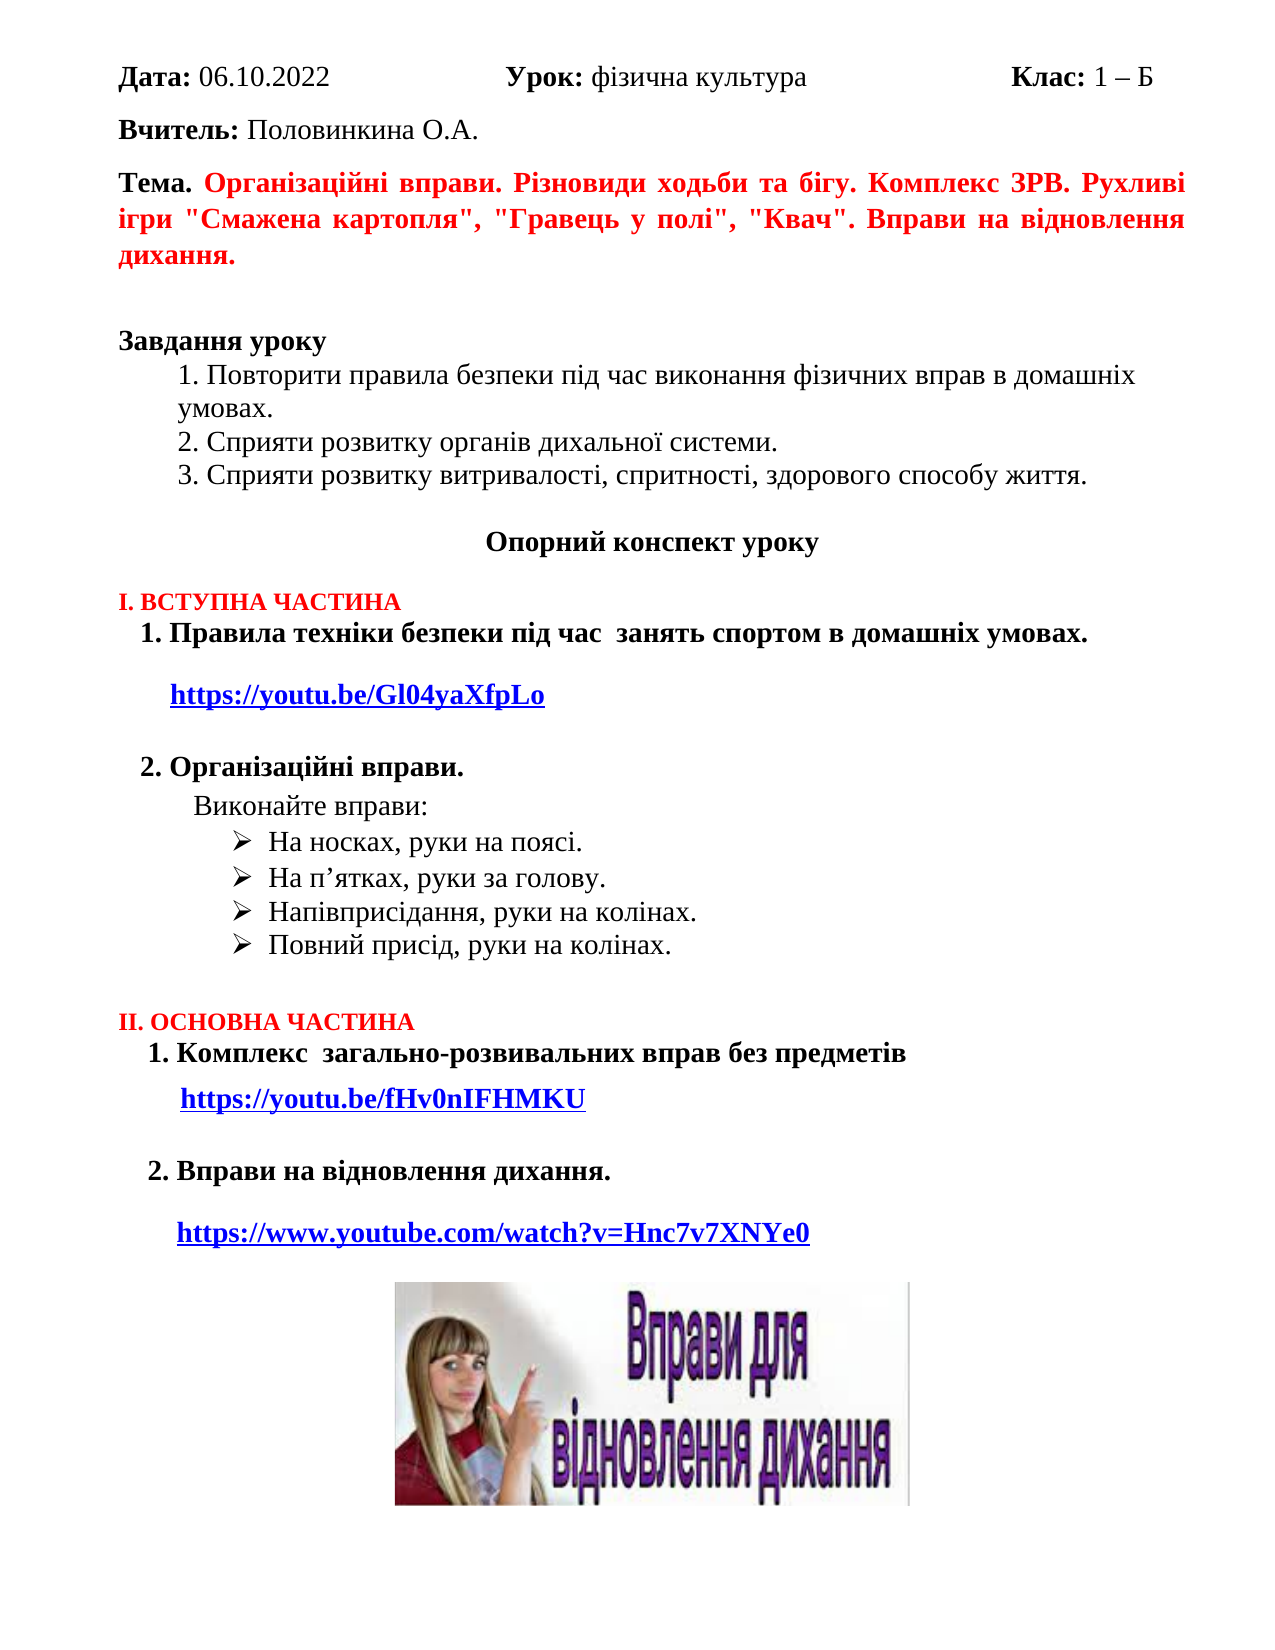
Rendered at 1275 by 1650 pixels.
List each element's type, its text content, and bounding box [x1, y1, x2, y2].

text https://youtu.be/fHv0nIFHMKU [118, 1082, 1186, 1115]
list Виконайте вправи: [193, 788, 1186, 821]
text 2. Вправи на відновлення дихання. [118, 1153, 1186, 1187]
text 1. Повторити правила безпеки під час виконання фізичних вправ в домашніх умовах. [177, 357, 1186, 424]
text Дата: 06.10.2022 Урок: фізична культура Клас: 1 – Б [118, 59, 1186, 93]
text 2. Організаційні вправи. [118, 749, 1186, 783]
list Напівприсідання, руки на колінах. [231, 894, 1186, 927]
list ІІ. ОСНОВНА ЧАСТИНА [118, 1007, 1186, 1035]
text 3. Сприяти розвитку витривалості, спритності, здорового способу життя. [177, 457, 1186, 491]
text Тема. Організаційні вправи. Різновиди ходьби та бігу. Комплекс ЗРВ. Рухливі ігри "Смажена картопля", "Гравець у полі", "Квач". Вправи на відновлення дихання. [118, 165, 1186, 271]
list Повний присід, руки на колінах. [231, 927, 1186, 961]
picture [394, 1282, 910, 1506]
text І. ВСТУПНА ЧАСТИНА [118, 587, 1186, 616]
text Опорний конспект уроку [118, 524, 1186, 558]
text https://youtu.be/Gl04yaXfpLo [118, 677, 1186, 711]
text 1. Правила техніки безпеки під час занять спортом в домашніх умовах. [118, 616, 1186, 649]
text Завдання уроку [118, 323, 1186, 357]
list На носках, руки на поясі. [231, 824, 1186, 858]
text https://www.youtube.com/watch?v=Hnc7v7XNYe0 [118, 1215, 1186, 1248]
list На п’ятках, руки за голову. [231, 860, 1186, 894]
text Вчитель: Половинкина О.А. [118, 112, 1186, 145]
text 2. Сприяти розвитку органів дихальної системи. [177, 424, 1186, 457]
text 1. Комплекс загально-розвивальних вправ без предметів [118, 1035, 1186, 1069]
